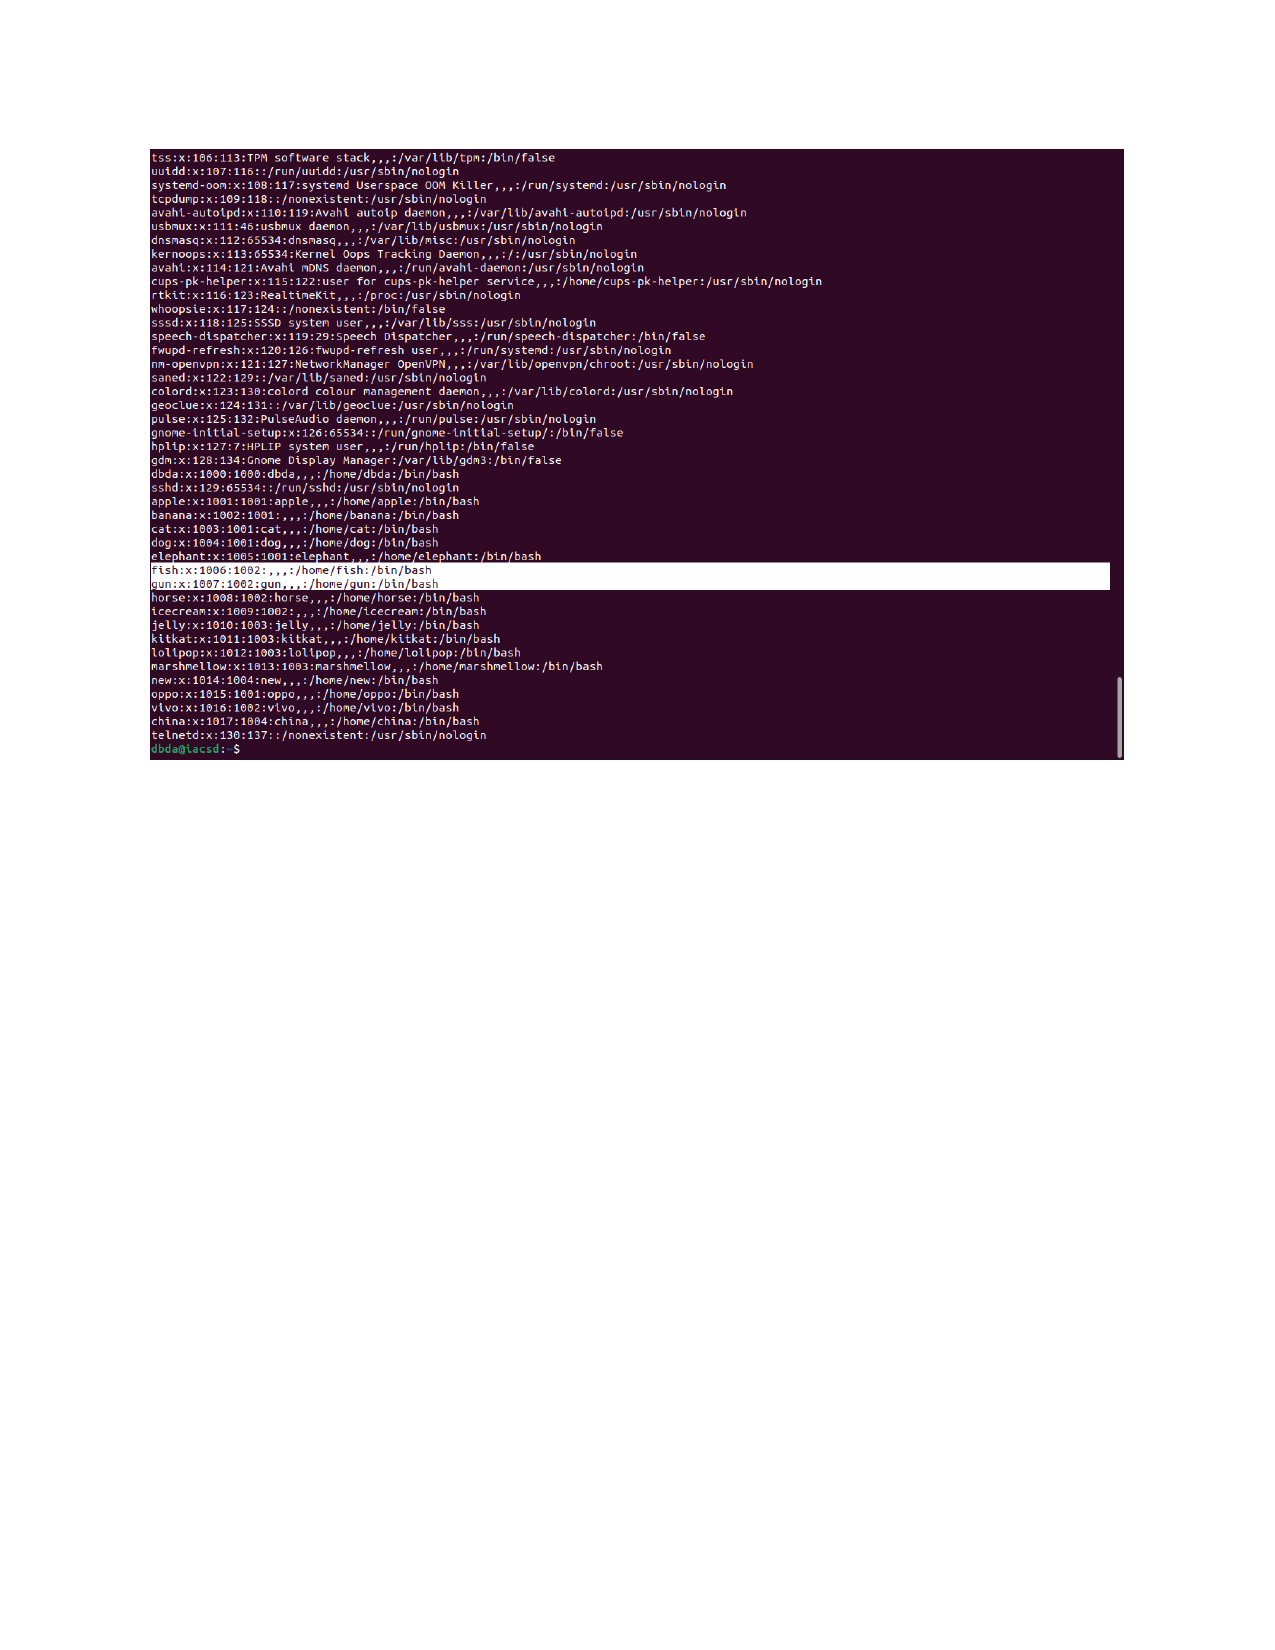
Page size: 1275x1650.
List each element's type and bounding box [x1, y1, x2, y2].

picture [150, 149, 1124, 760]
